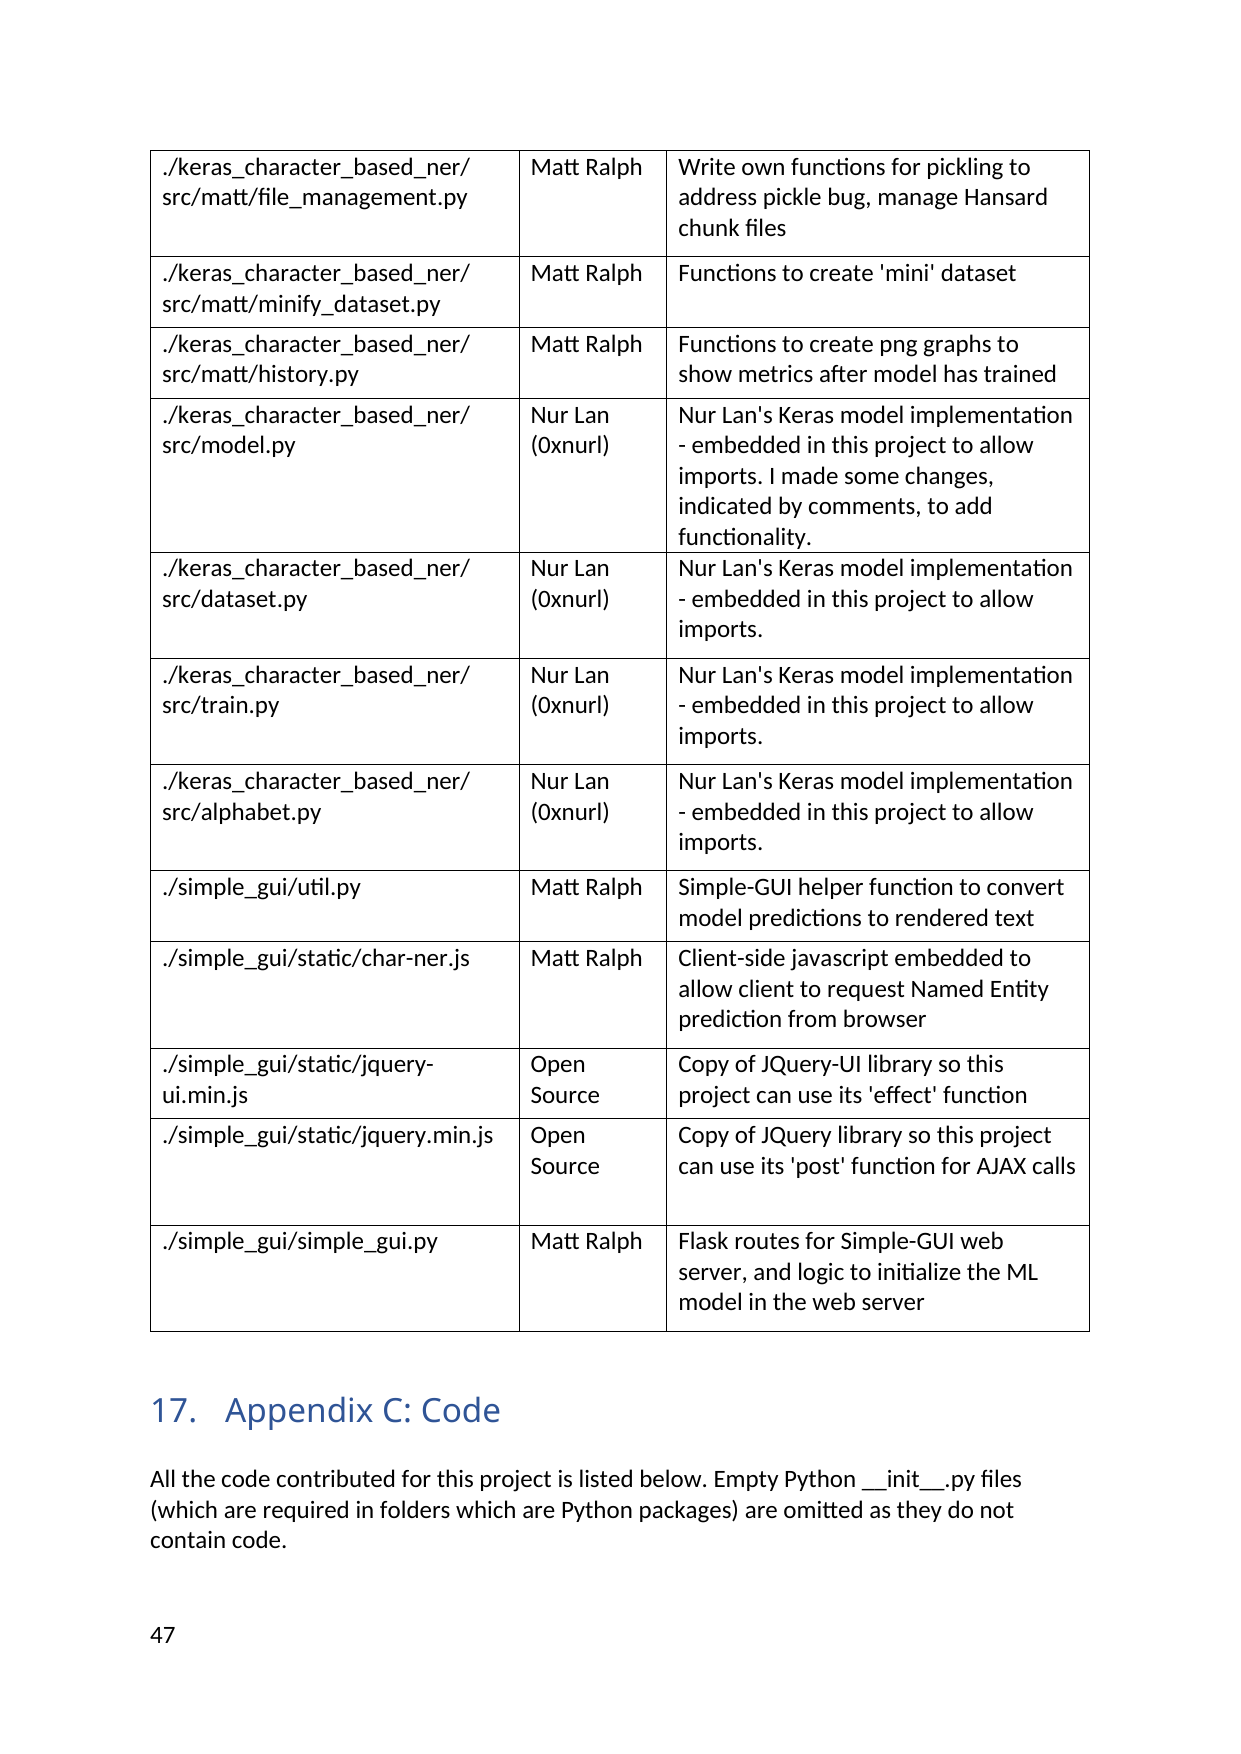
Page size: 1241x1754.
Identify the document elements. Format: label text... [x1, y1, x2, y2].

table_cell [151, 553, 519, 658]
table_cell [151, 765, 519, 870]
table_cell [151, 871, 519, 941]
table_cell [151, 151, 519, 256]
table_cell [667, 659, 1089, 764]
subtitle Appendix C: Code [150, 1387, 1090, 1433]
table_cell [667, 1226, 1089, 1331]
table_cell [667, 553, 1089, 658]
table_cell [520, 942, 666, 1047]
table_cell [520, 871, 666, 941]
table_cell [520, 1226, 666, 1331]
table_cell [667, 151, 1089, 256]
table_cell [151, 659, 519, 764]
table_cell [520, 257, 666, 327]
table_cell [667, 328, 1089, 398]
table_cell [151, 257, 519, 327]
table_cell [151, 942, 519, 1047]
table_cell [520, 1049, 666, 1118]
text All the code contributed for this project is listed below. Empty Python __init__.py files (which are required in folders which are Python packages) are omitted as they do not contain code. [150, 1463, 1090, 1555]
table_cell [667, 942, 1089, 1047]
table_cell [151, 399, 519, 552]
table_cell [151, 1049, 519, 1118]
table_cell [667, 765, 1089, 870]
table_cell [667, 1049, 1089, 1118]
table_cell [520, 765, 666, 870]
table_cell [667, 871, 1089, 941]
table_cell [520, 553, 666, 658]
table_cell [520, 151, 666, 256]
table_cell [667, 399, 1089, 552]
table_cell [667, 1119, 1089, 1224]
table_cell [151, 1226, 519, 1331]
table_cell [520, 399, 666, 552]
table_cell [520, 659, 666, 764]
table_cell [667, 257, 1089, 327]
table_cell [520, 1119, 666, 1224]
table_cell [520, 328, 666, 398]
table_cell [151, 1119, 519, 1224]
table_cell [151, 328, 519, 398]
